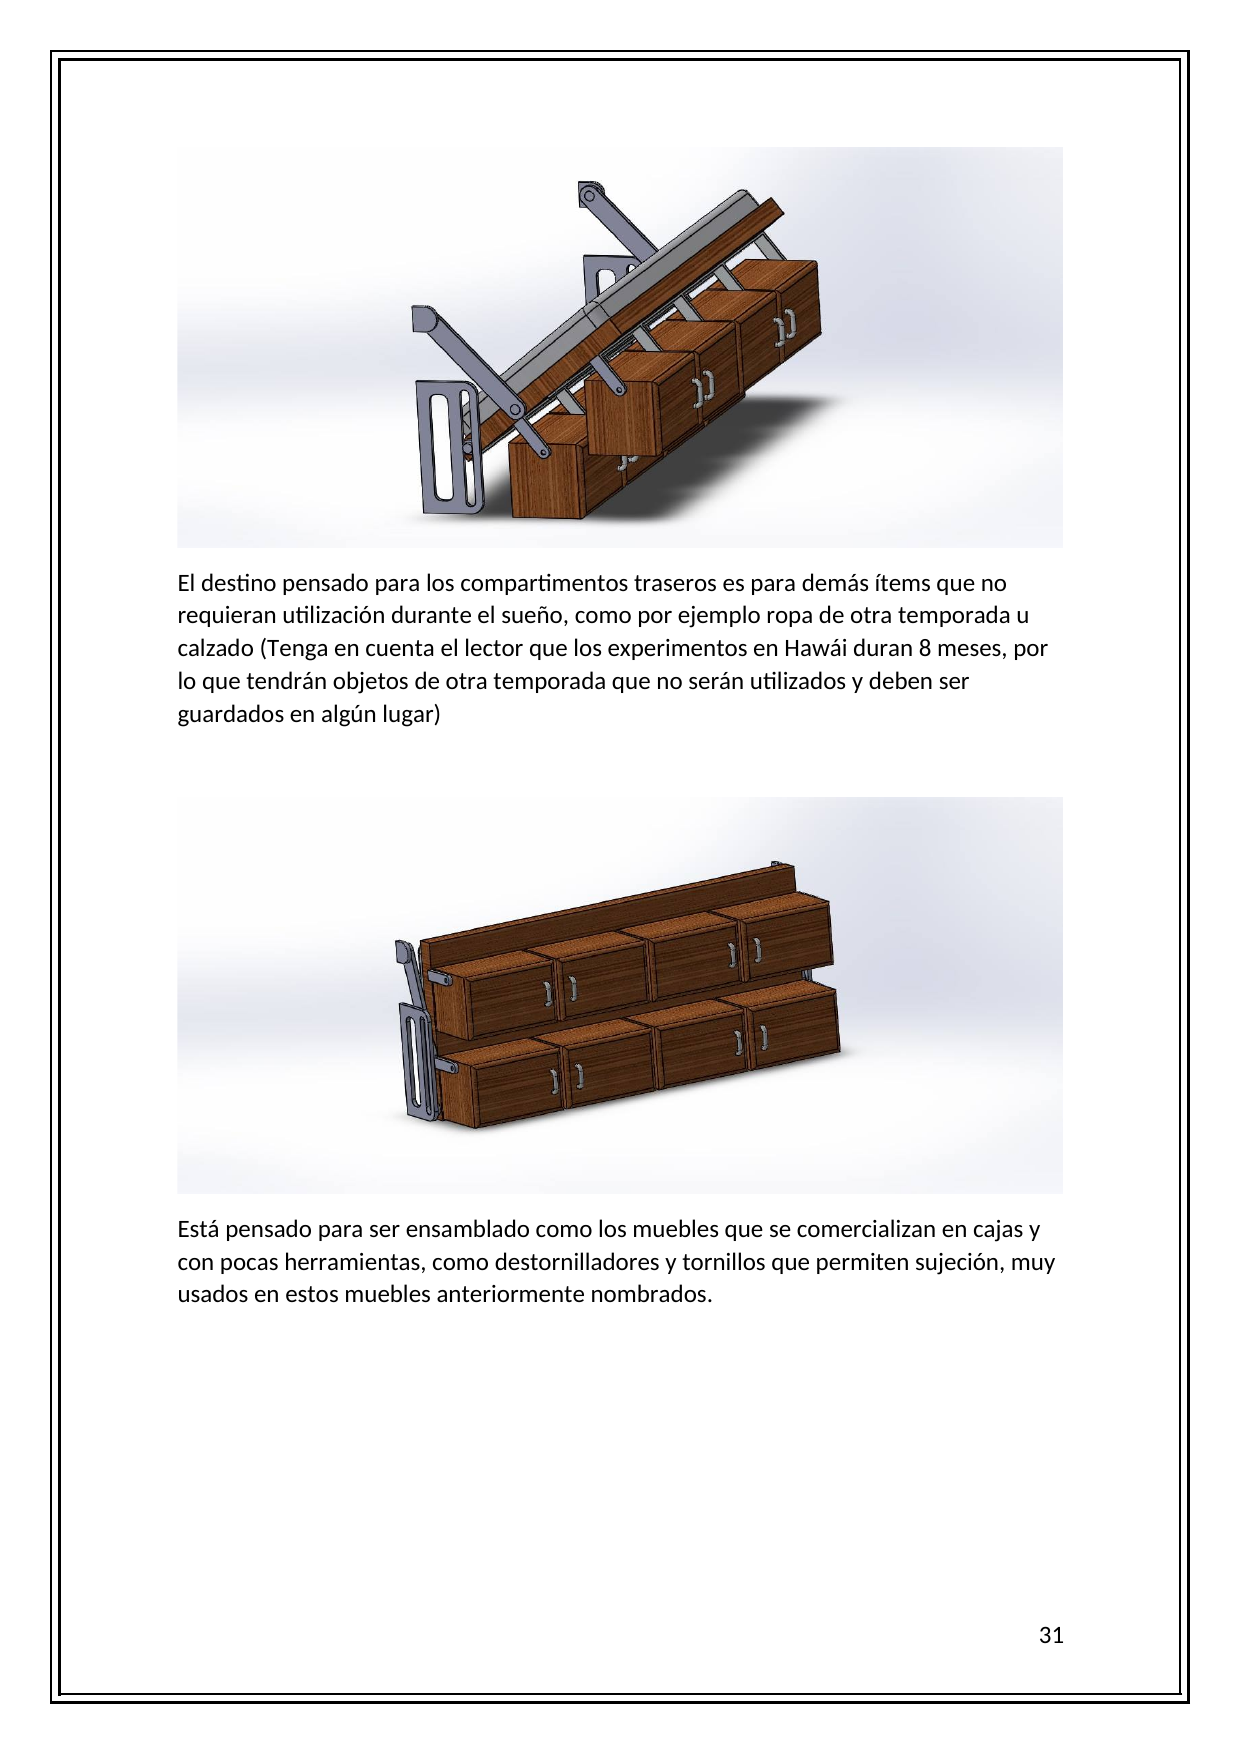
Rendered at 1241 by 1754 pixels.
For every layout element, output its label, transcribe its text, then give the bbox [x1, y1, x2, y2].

picture [177, 147, 1063, 548]
picture [177, 797, 1063, 1194]
text El destino pensado para los compartimentos traseros es para demás ítems que no requieran utilización durante el sueño, como por ejemplo ropa de otra temporada u calzado (Tenga en cuenta el lector que los experimentos en Hawái duran 8 meses, por lo que tendrán objetos de otra temporada que no serán utilizados y deben ser guardados en algún lugar) [177, 567, 1063, 729]
text Está pensado para ser ensamblado como los muebles que se comercializan en cajas y con pocas herramientas, como destornilladores y tornillos que permiten sujeción, muy usados en estos muebles anteriormente nombrados. [177, 1213, 1063, 1309]
